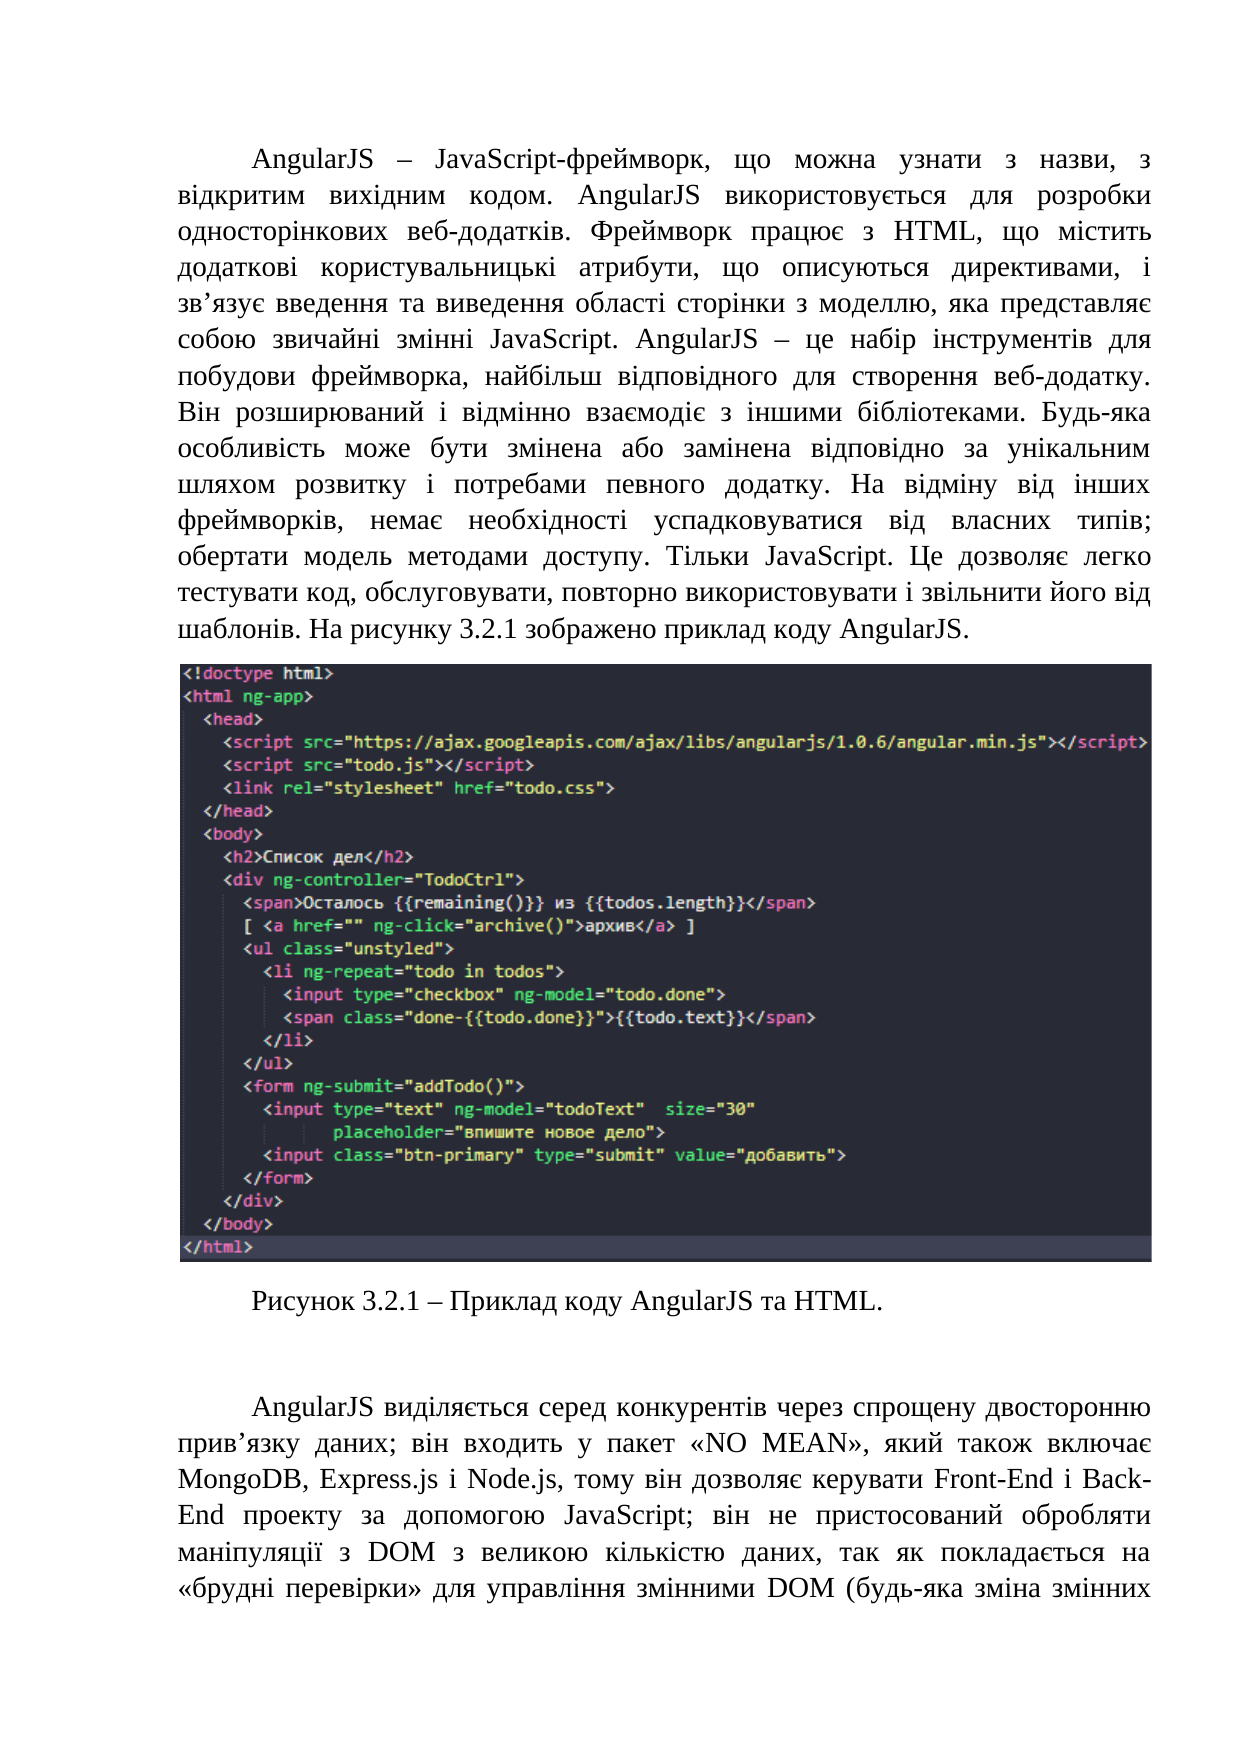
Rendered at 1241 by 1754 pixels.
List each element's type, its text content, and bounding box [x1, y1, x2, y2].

picture [180, 664, 1152, 1262]
text AngularJS – JavaScript-фреймворк, що можна узнати з назви, з відкритим вихідним кодом. AngularJS використовується для розробки односторінкових веб-додатків. Фреймворк працює з HTML, що містить додаткові користувальницькі атрибути, що описуються директивами, і зв’язує введення та виведення області сторінки з моделлю, яка представляє собою звичайні змінні JavaScript. AngularJS – це набір інструментів для побудови фреймворка, найбільш відповідного для створення веб-додатку. Він розширюваний і відмінно взаємодіє з іншими бібліотеками. Будь-яка особливість може бути змінена або замінена відповідно за унікальним шляхом розвитку і потребами певного додатку. На відміну від інших фреймворків, немає необхідності успадковуватися від власних типів; обертати модель методами доступу. Тільки JavaScript. Це дозволяє легко тестувати код, обслуговувати, повторно використовувати і звільнити його від шаблонів. На рисунку 3.2.1 зображено приклад коду AngularJS. [177, 141, 1152, 644]
